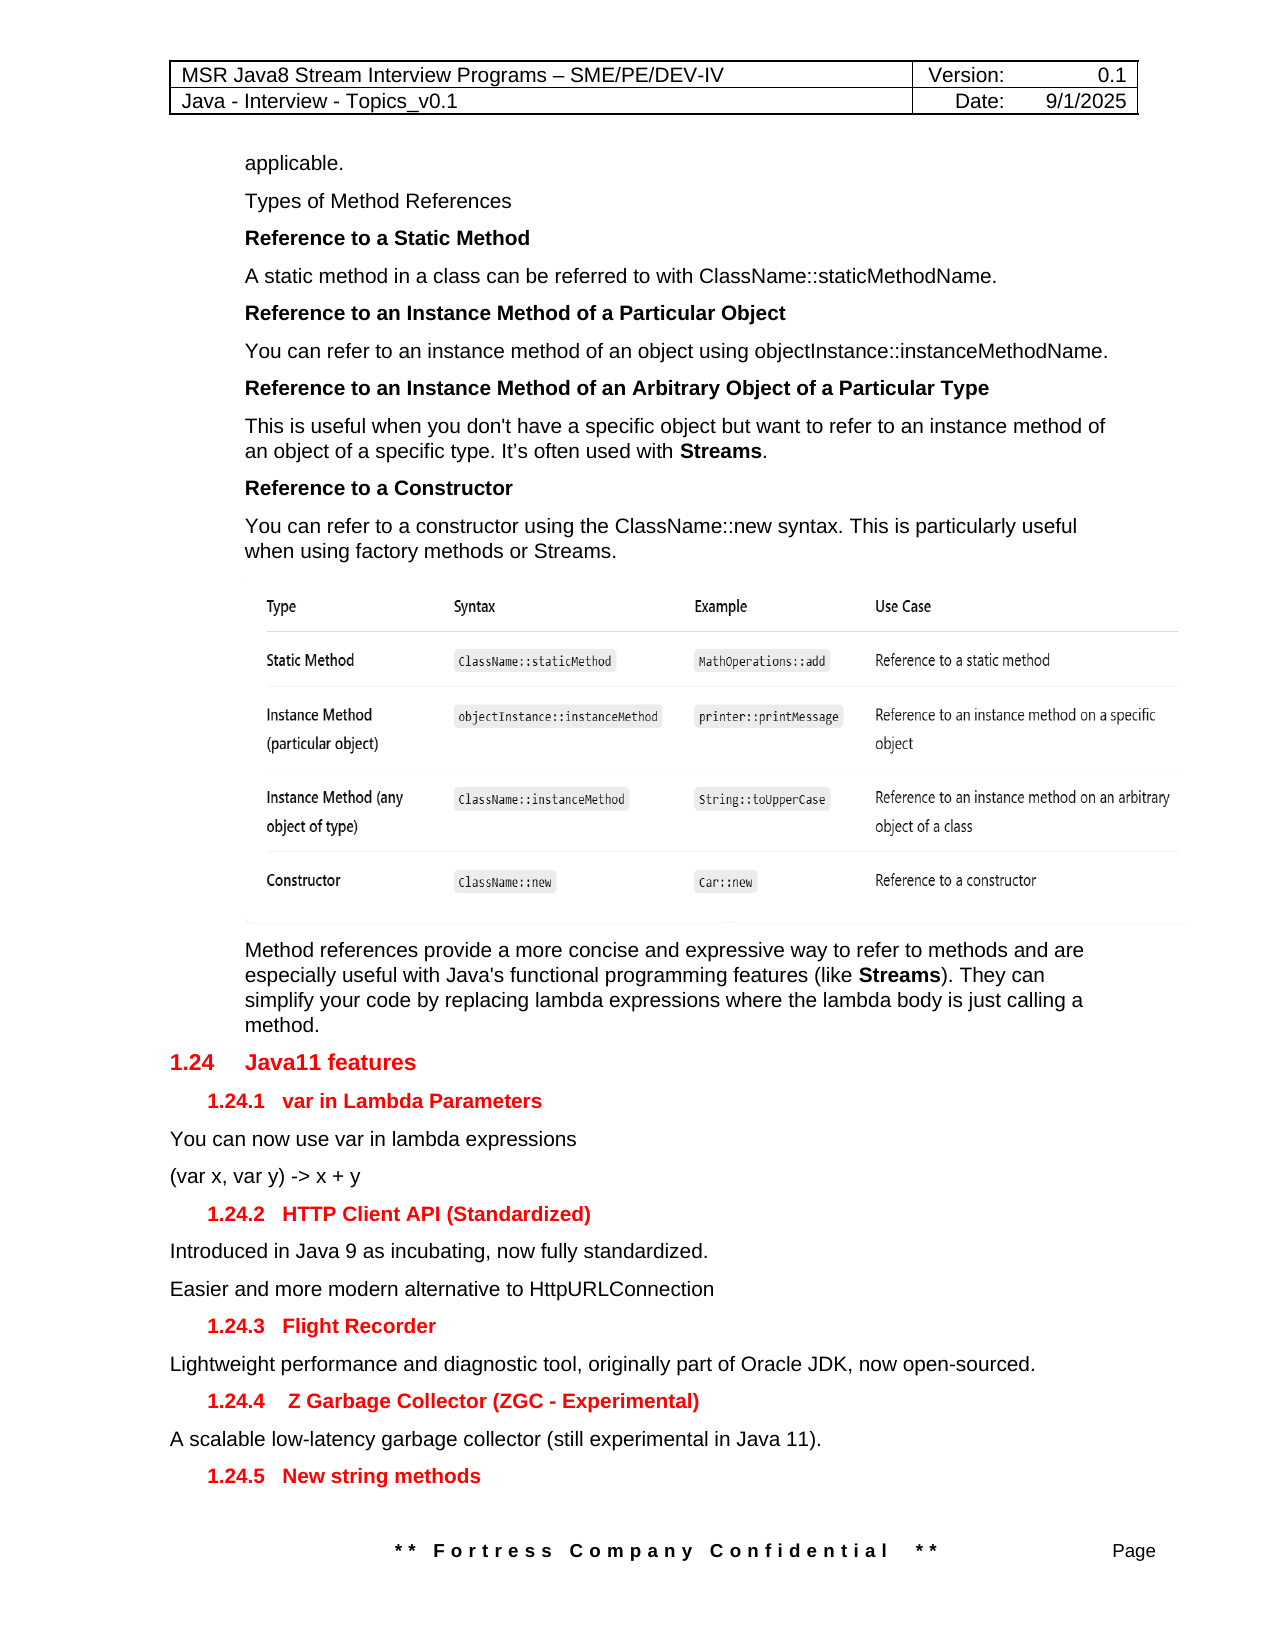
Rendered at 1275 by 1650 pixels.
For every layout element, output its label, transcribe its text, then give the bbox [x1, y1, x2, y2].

text Types of Method References [244, 187, 1116, 212]
text This is useful when you don't have a specific object but want to refer to an instance method of an object of a specific type. It’s often used with Streams. [244, 412, 1116, 462]
text Reference to an Instance Method of a Particular Object [244, 300, 1116, 325]
list var in Lambda Parameters [207, 1088, 1116, 1113]
text Easier and more modern alternative to HttpURLConnection [169, 1275, 1116, 1300]
text Introduced in Java 9 as incubating, now fully standardized. [169, 1238, 1116, 1263]
subtitle Java11 features [169, 1049, 1116, 1075]
text You can refer to an instance method of an object using objectInstance::instanceMethodName. [244, 337, 1116, 362]
text A scalable low-latency garbage collector (still experimental in Java 11). [169, 1425, 1116, 1450]
list HTTP Client API (Standardized) [207, 1200, 1116, 1225]
text Reference to a Static Method [244, 225, 1116, 250]
list Flight Recorder [207, 1313, 1116, 1338]
text Method references provide a more concise and expressive way to refer to methods and are especially useful with Java's functional programming features (like Streams). They can simplify your code by replacing lambda expressions where the lambda body is just calling a method. [244, 936, 1116, 1036]
list Z Garbage Collector (ZGC - Experimental) [207, 1388, 1116, 1413]
text Reference to an Instance Method of an Arbitrary Object of a Particular Type [244, 375, 1116, 400]
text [244, 150, 1116, 175]
text Reference to a Constructor [244, 475, 1116, 500]
list New string methods [207, 1463, 1116, 1488]
text A static method in a class can be referred to with ClassName::staticMethodName. [244, 262, 1116, 287]
text You can refer to a constructor using the ClassName::new syntax. This is particularly useful when using factory methods or Streams. [244, 512, 1116, 562]
text You can now use var in lambda expressions [169, 1125, 1116, 1150]
text Lightweight performance and diagnostic tool, originally part of Oracle JDK, now open-sourced. [169, 1350, 1116, 1375]
text (var x, var y) -> x + y [169, 1163, 1116, 1188]
picture [244, 575, 1191, 924]
